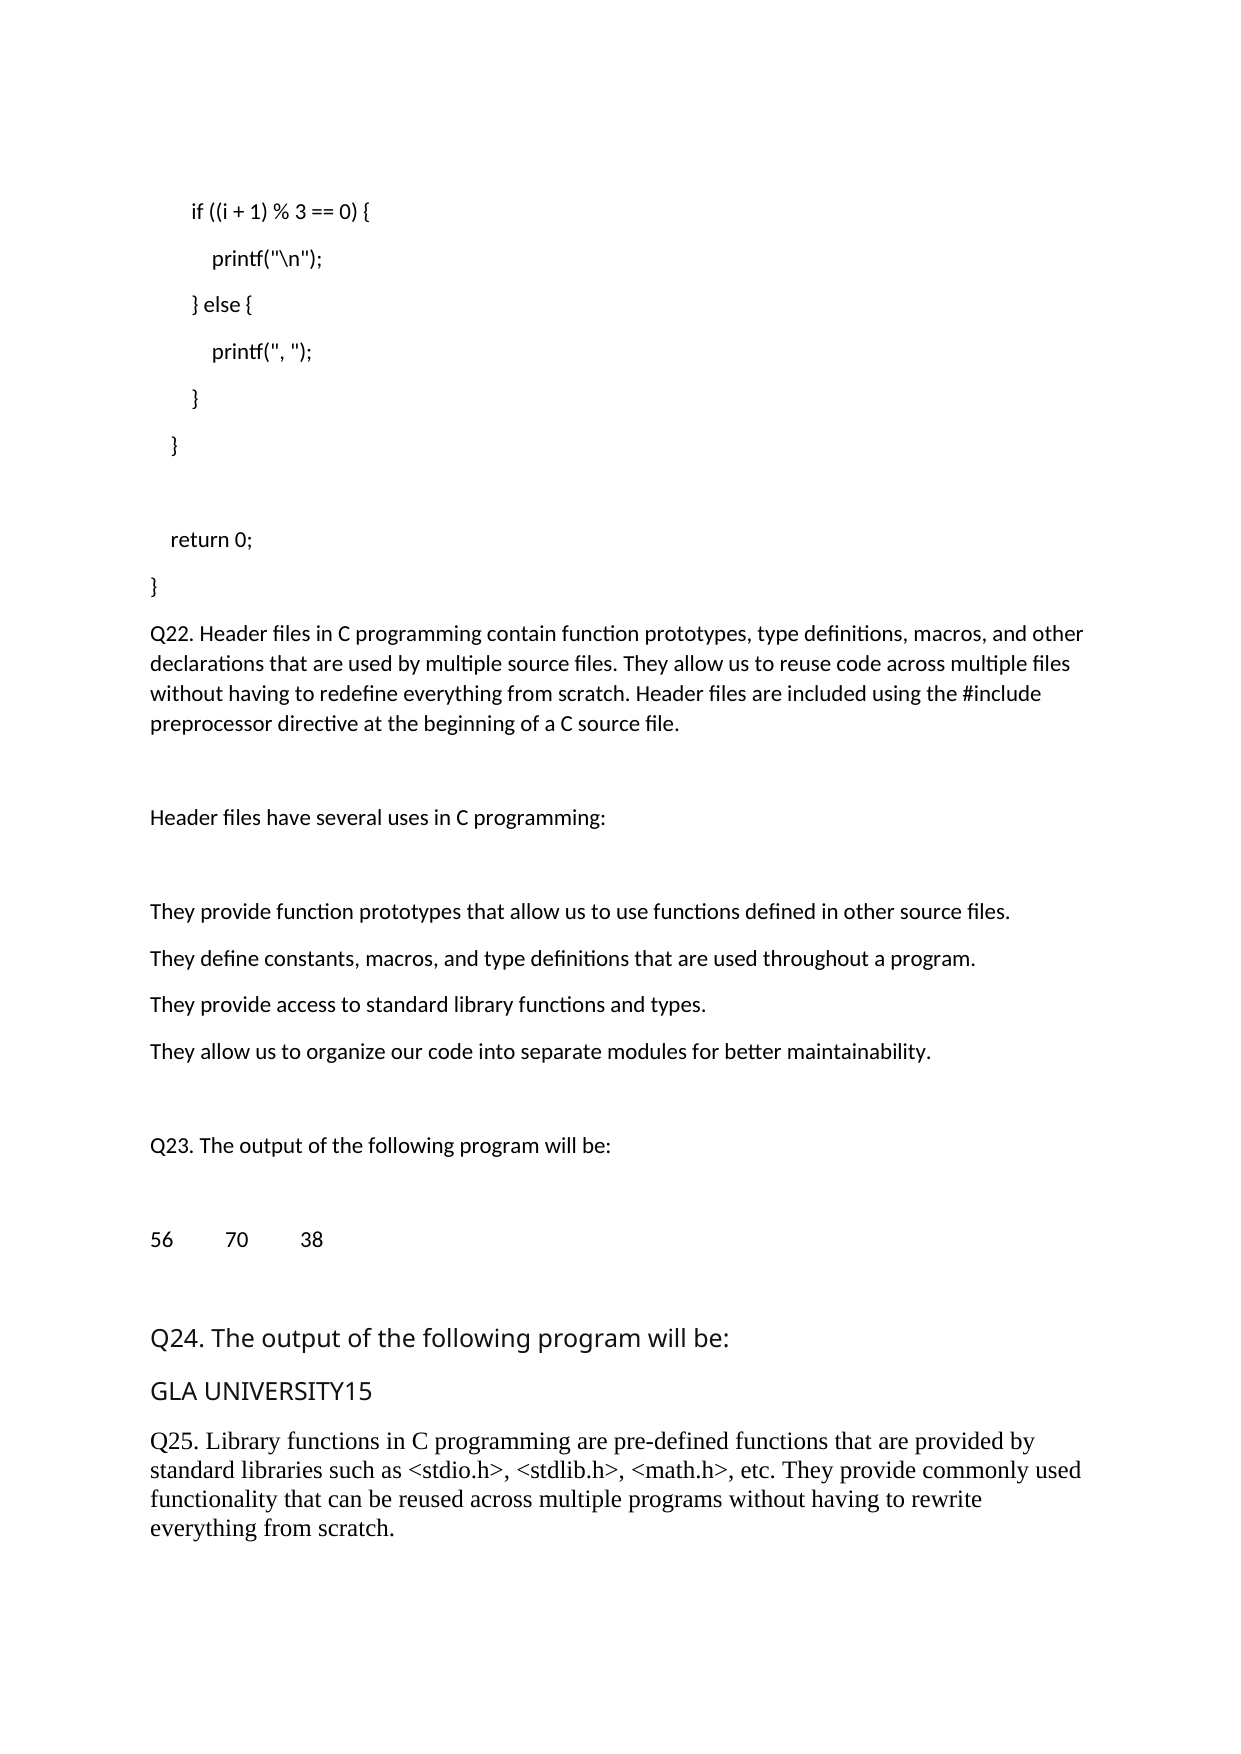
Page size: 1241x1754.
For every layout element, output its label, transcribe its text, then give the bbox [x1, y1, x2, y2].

text printf("\n"); [150, 244, 1090, 272]
text } [150, 572, 1090, 600]
text GLA UNIVERSITY15 [150, 1374, 1090, 1408]
text Header files have several uses in C programming: [150, 803, 1090, 831]
text return 0; [150, 525, 1090, 553]
text They allow us to organize our code into separate modules for better maintainability. [150, 1037, 1090, 1066]
text Q23. The output of the following program will be: [150, 1131, 1090, 1159]
text Q22. Header files in C programming contain function prototypes, type definitions, macros, and other declarations that are used by multiple source files. They allow us to reuse code across multiple files without having to redefine everything from scratch. Header files are included using the #include preprocessor directive at the beginning of a C source file. [150, 619, 1090, 737]
text if ((i + 1) % 3 == 0) { [150, 197, 1090, 225]
text } [150, 384, 1090, 412]
text They define constants, macros, and type definitions that are used throughout a program. [150, 944, 1090, 972]
text They provide function prototypes that allow us to use functions defined in other source files. [150, 897, 1090, 925]
text They provide access to standard library functions and types. [150, 991, 1090, 1019]
text } [150, 431, 1090, 459]
text printf(", "); [150, 337, 1090, 366]
text } else { [150, 291, 1090, 319]
text 56 70 38 [150, 1225, 1090, 1253]
text Q25. Library functions in C programming are pre-defined functions that are provided by standard libraries such as <stdio.h>, <stdlib.h>, <math.h>, etc. They provide commonly used functionality that can be reused across multiple programs without having to rewrite everything from scratch. [150, 1426, 1090, 1541]
text Q24. The output of the following program will be: [150, 1321, 1090, 1355]
